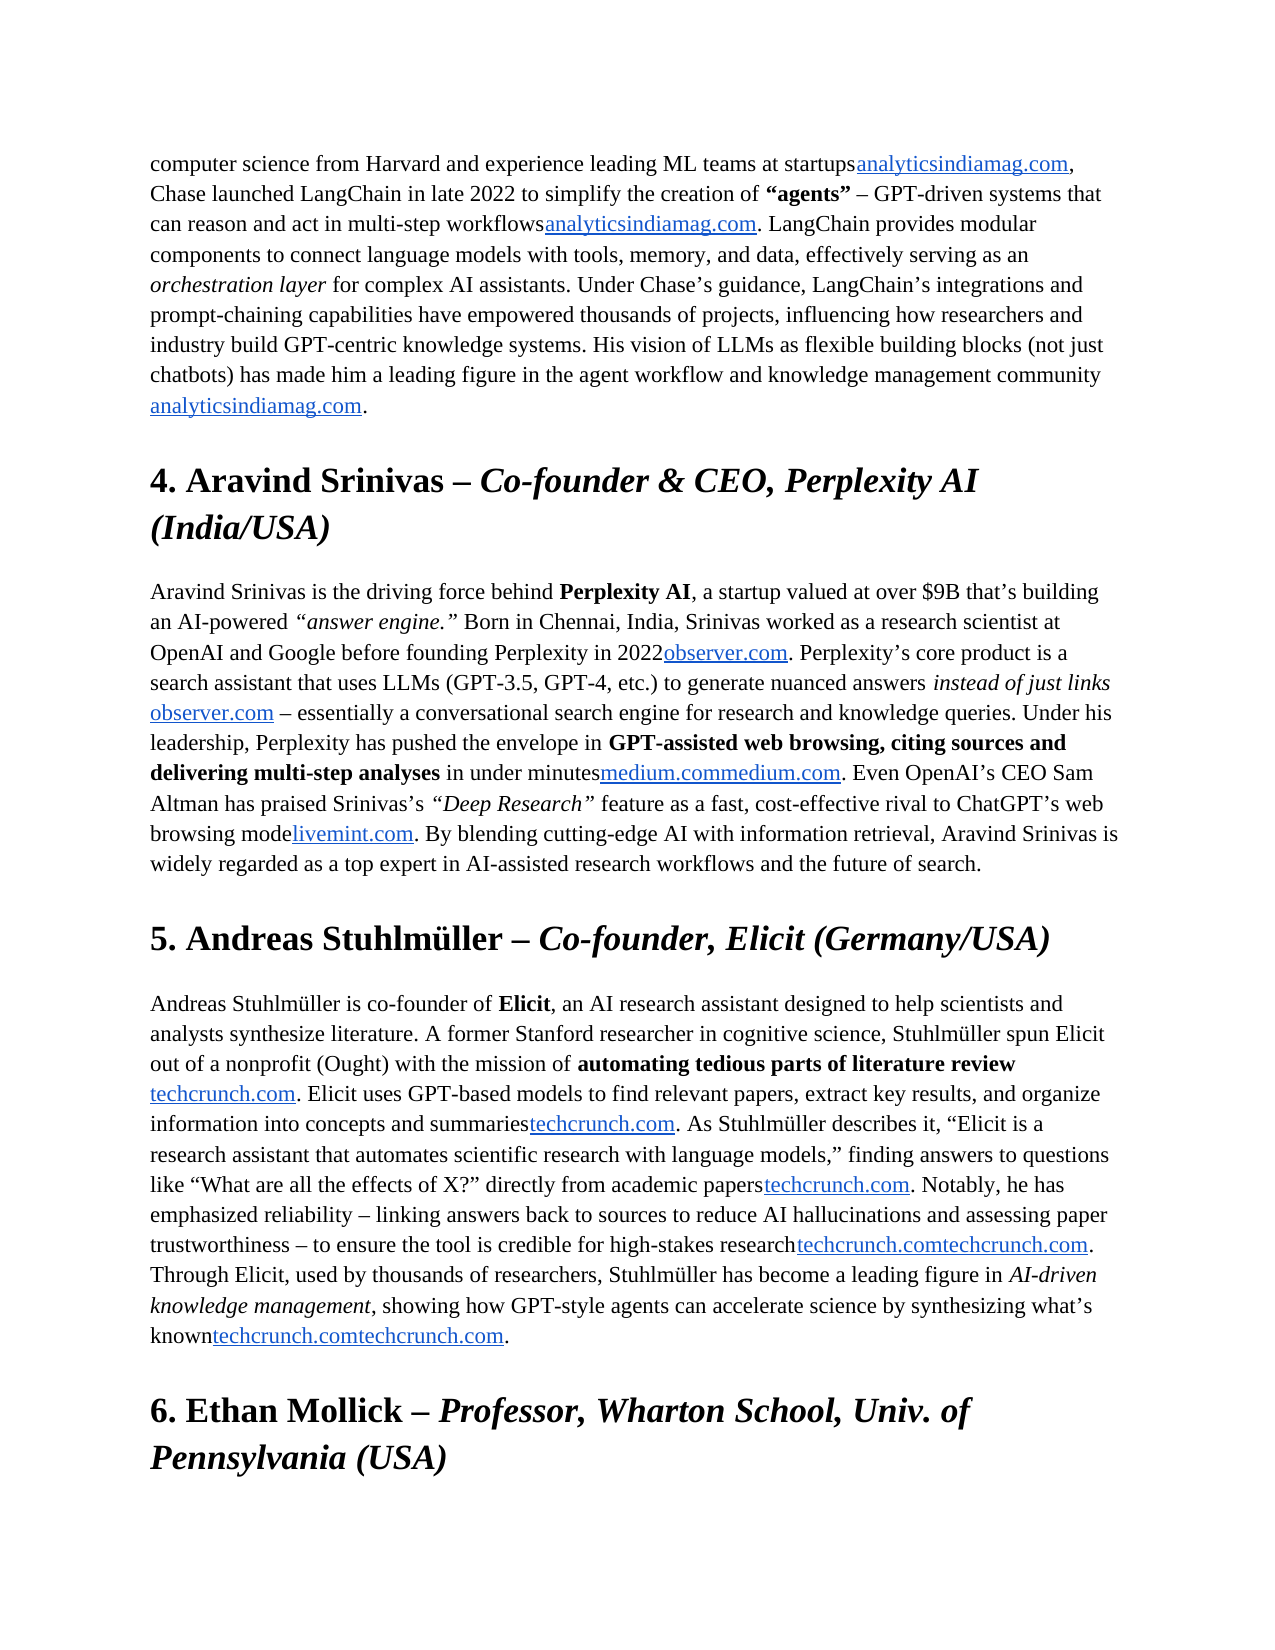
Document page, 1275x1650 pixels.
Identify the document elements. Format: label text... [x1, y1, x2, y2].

text Andreas Stuhlmüller is co-founder of Elicit, an AI research assistant designed to help scientists and analysts synthesize literature. A former Stanford researcher in cognitive science, Stuhlmüller spun Elicit out of a nonprofit (Ought) with the mission of automating tedious parts of literature review​techcrunch.com. Elicit uses GPT-based models to find relevant papers, extract key results, and organize information into concepts and summaries​techcrunch.com. As Stuhlmüller describes it, “Elicit is a research assistant that automates scientific research with language models,” finding answers to questions like “What are all the effects of X?” directly from academic papers​techcrunch.com. Notably, he has emphasized reliability – linking answers back to sources to reduce AI hallucinations and assessing paper trustworthiness – to ensure the tool is credible for high-stakes research​techcrunch.com​techcrunch.com. Through Elicit, used by thousands of researchers, Stuhlmüller has become a leading figure in AI-driven knowledge management, showing how GPT-style agents can accelerate science by synthesizing what’s known​techcrunch.com​techcrunch.com. [150, 989, 1125, 1348]
subtitle 5. Andreas Stuhlmüller – Co-founder, Elicit (Germany/USA) [150, 918, 1125, 958]
subtitle 6. Ethan Mollick – Professor, Wharton School, Univ. of Pennsylvania (USA) [150, 1389, 1125, 1477]
text Aravind Srinivas is the driving force behind Perplexity AI, a startup valued at over $9B that’s building an AI-powered “answer engine.” Born in Chennai, India, Srinivas worked as a research scientist at OpenAI and Google before founding Perplexity in 2022​observer.com. Perplexity’s core product is a search assistant that uses LLMs (GPT-3.5, GPT-4, etc.) to generate nuanced answers instead of just links​observer.com – essentially a conversational search engine for research and knowledge queries. Under his leadership, Perplexity has pushed the envelope in GPT-assisted web browsing, citing sources and delivering multi-step analyses in under minutes​medium.com​medium.com. Even OpenAI’s CEO Sam Altman has praised Srinivas’s “Deep Research” feature as a fast, cost-effective rival to ChatGPT’s web browsing mode​livemint.com. By blending cutting-edge AI with information retrieval, Aravind Srinivas is widely regarded as a top expert in AI-assisted research workflows and the future of search. [150, 578, 1125, 876]
subtitle 4. Aravind Srinivas – Co-founder & CEO, Perplexity AI (India/USA) [150, 459, 1125, 547]
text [150, 150, 1125, 418]
